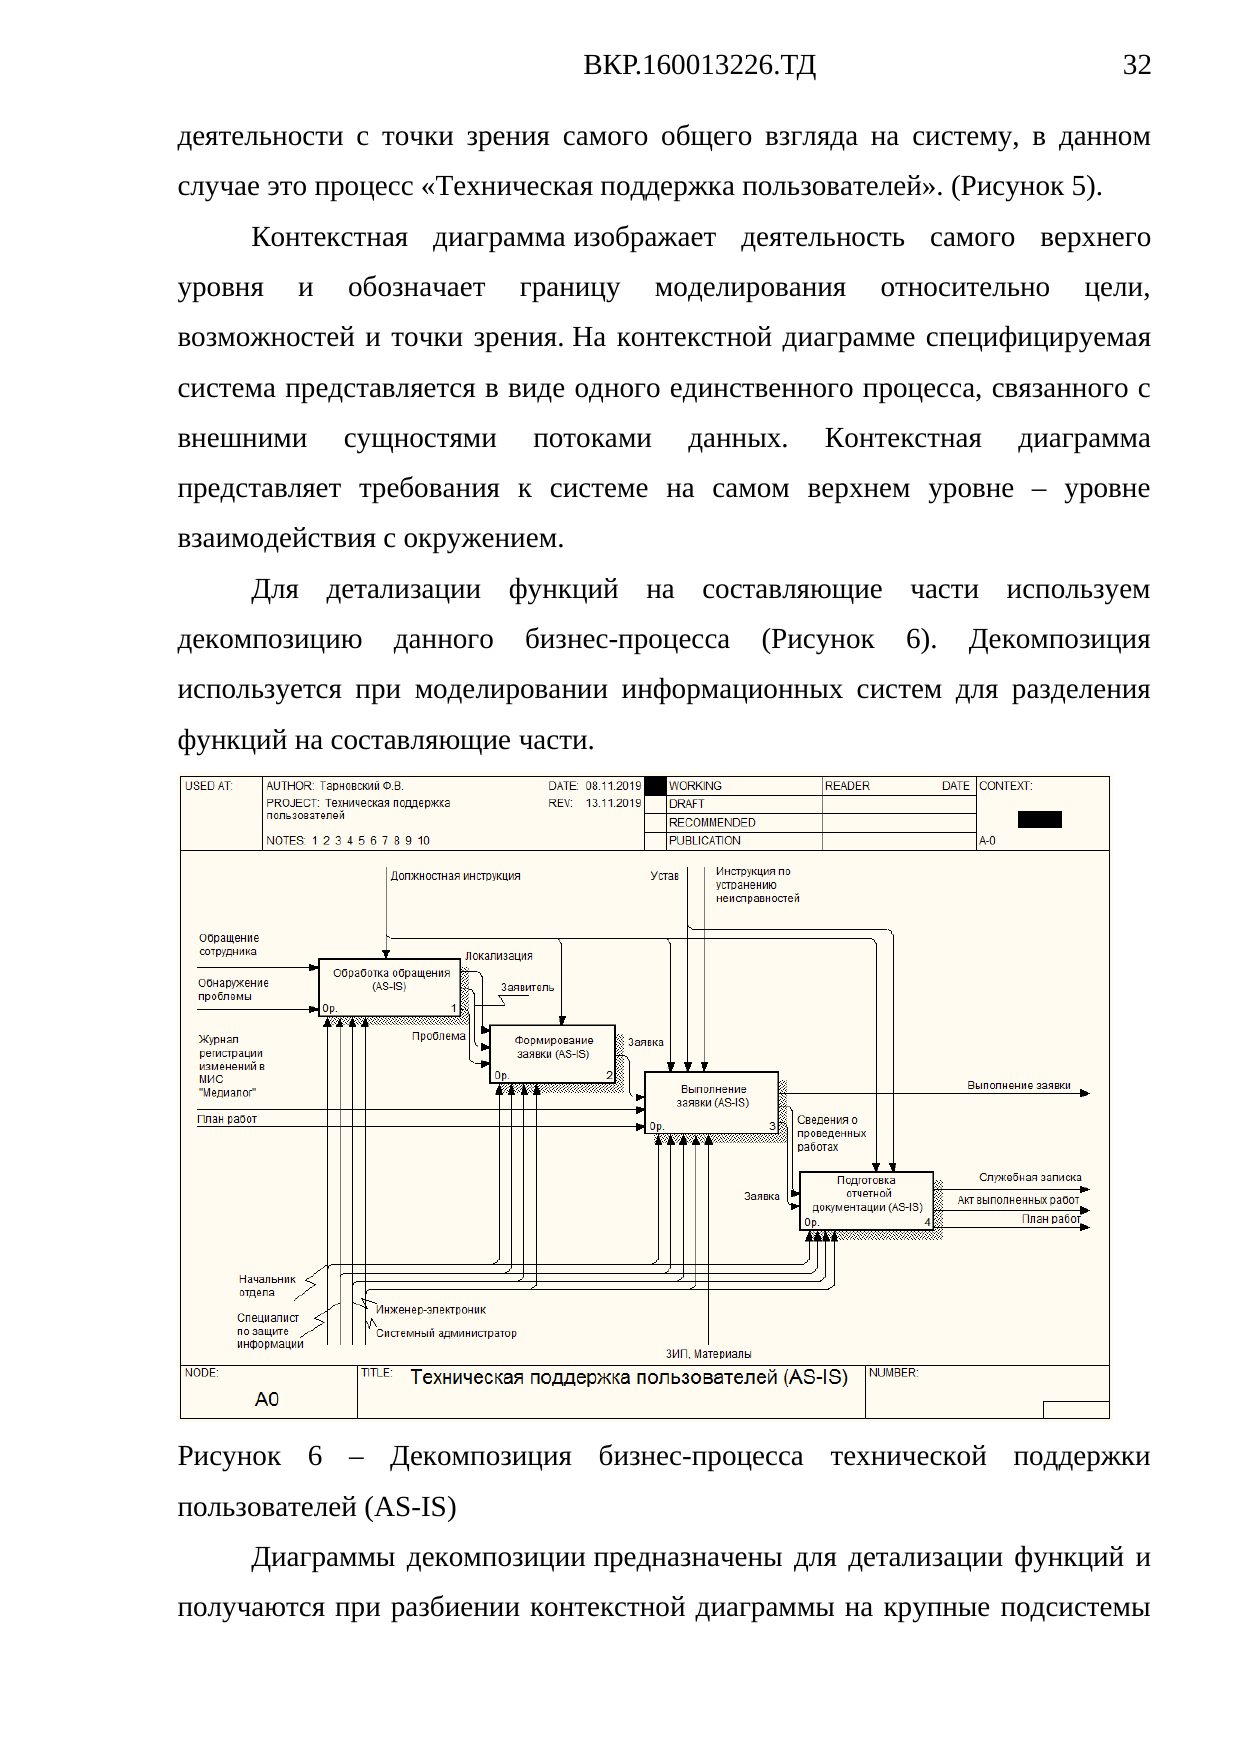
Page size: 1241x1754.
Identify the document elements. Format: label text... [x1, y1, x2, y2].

text Рисунок 6 – Декомпозиция бизнес-процесса технической поддержки пользователей (AS-IS) [177, 1438, 1152, 1522]
text Контекстная диаграмма изображает деятельность самого верхнего уровня и обозначает границу моделирования относительно цели, возможностей и точки зрения. На контекстной диаграмме специфицируемая система представляется в виде одного единственного процесса, связанного с внешними сущностями потоками данных. Контекстная диаграмма представляет требования к системе на самом верхнем уровне – уровне взаимодействия с окружением. [177, 219, 1152, 554]
picture [177, 772, 1114, 1422]
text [177, 118, 1152, 202]
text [177, 1539, 1152, 1623]
